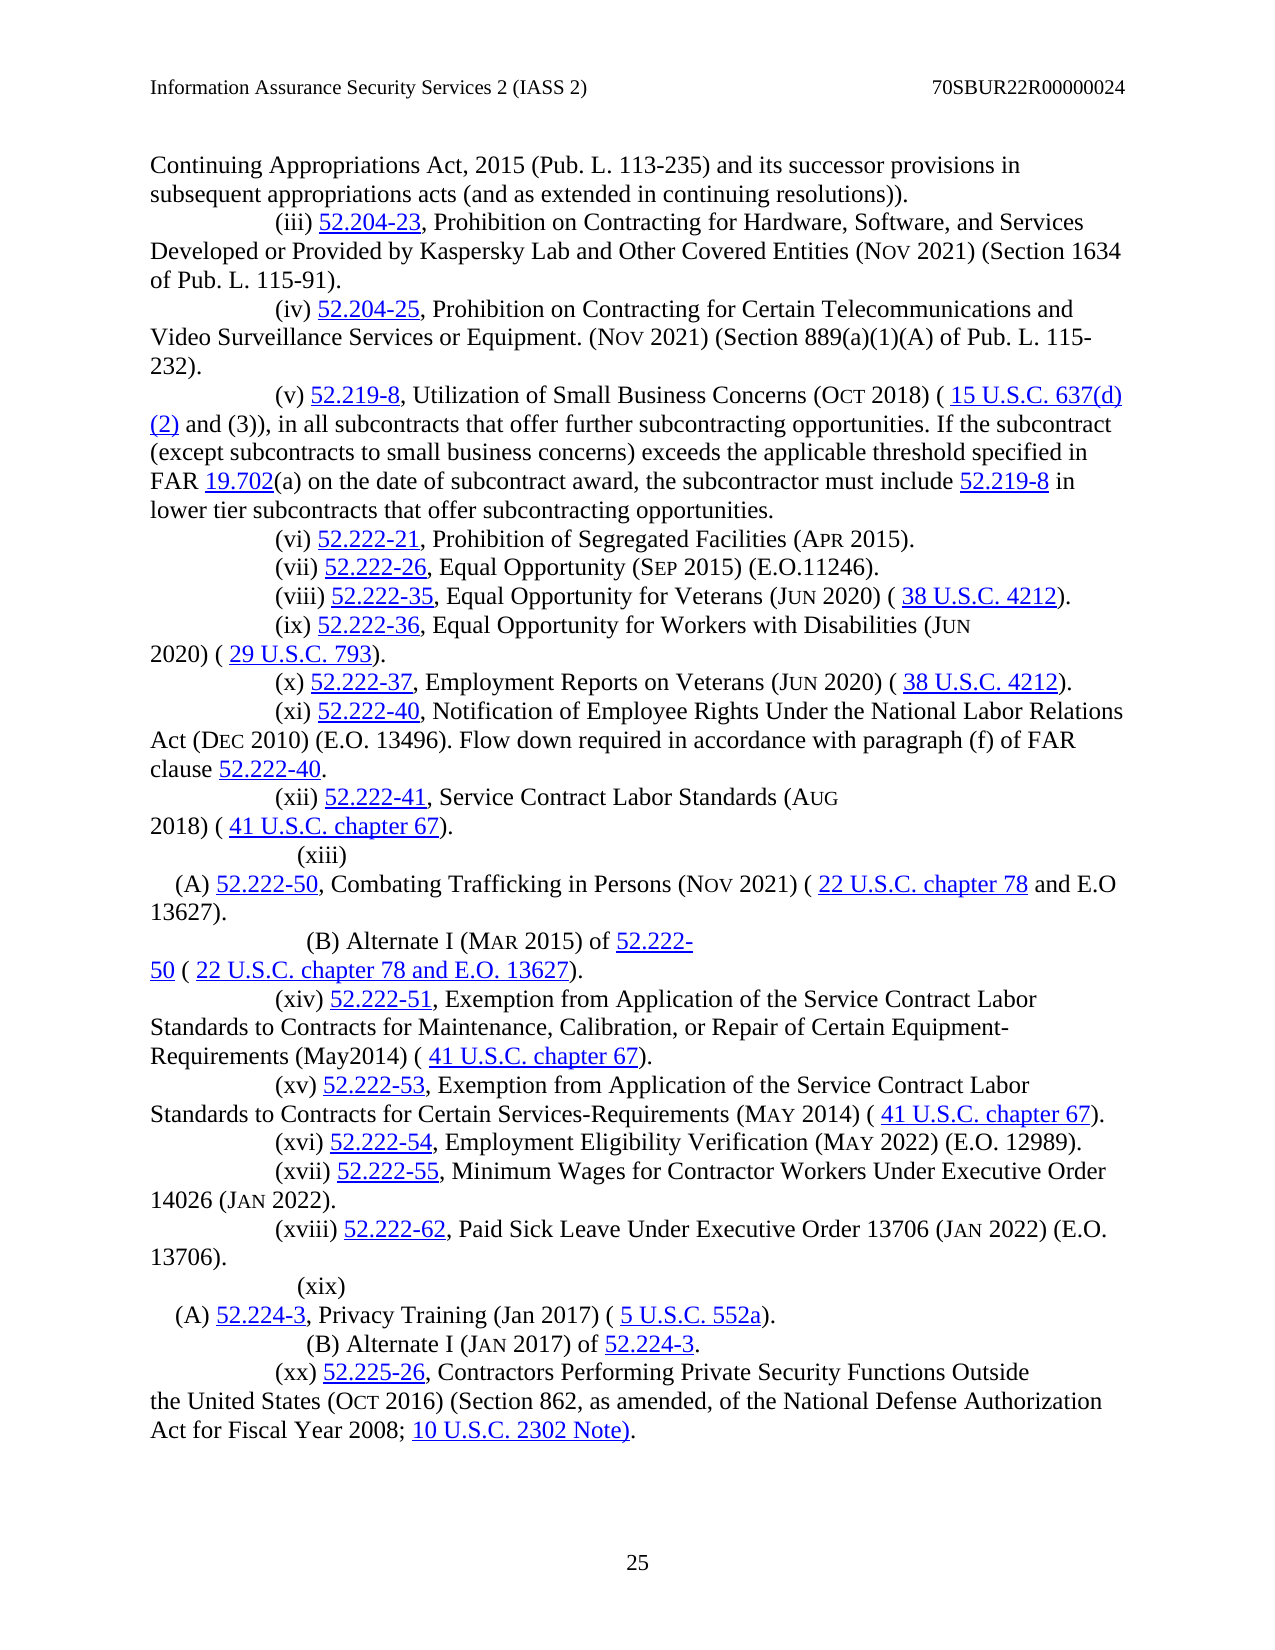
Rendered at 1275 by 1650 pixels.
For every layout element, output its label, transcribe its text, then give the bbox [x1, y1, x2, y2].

text (xiii) [172, 840, 1125, 869]
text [150, 150, 1125, 207]
text (A) 52.224-3, Privacy Training (Jan 2017) ( 5 U.S.C. 552a). [150, 1300, 1125, 1329]
text (B) Alternate I (Mar 2015) of 52.222-50 ( 22 U.S.C. chapter 78 and E.O. 13627). [150, 926, 1125, 984]
text (xv) 52.222-53, Exemption from Application of the Service Contract Labor Standards to Contracts for Certain Services-Requirements (May 2014) ( 41 U.S.C. chapter 67). [150, 1070, 1125, 1127]
text (vii) 52.222-26, Equal Opportunity (Sep 2015) (E.O.11246). [150, 552, 1125, 581]
text (iii) 52.204-23, Prohibition on Contracting for Hardware, Software, and Services Developed or Provided by Kaspersky Lab and Other Covered Entities (Nov 2021) (Section 1634 of Pub. L. 115-91). [150, 207, 1125, 294]
text (x) 52.222-37, Employment Reports on Veterans (Jun 2020) ( 38 U.S.C. 4212). [150, 667, 1125, 696]
text (xx) 52.225-26, Contractors Performing Private Security Functions Outside the United States (Oct 2016) (Section 862, as amended, of the National Defense Authorization Act for Fiscal Year 2008; 10 U.S.C. 2302 Note). [150, 1357, 1125, 1444]
text (xvii) 52.222-55, Minimum Wages for Contractor Workers Under Executive Order 14026 (Jan 2022). [150, 1156, 1125, 1214]
text (v) 52.219-8, Utilization of Small Business Concerns (Oct 2018) ( 15 U.S.C. 637(d)(2) and (3)), in all subcontracts that offer further subcontracting opportunities. If the subcontract (except subcontracts to small business concerns) exceeds the applicable threshold specified in FAR 19.702(a) on the date of subcontract award, the subcontractor must include 52.219-8 in lower tier subcontracts that offer subcontracting opportunities. [150, 380, 1125, 524]
text (iv) 52.204-25, Prohibition on Contracting for Certain Telecommunications and Video Surveillance Services or Equipment. (Nov 2021) (Section 889(a)(1)(A) of Pub. L. 115-232). [150, 294, 1125, 380]
text (xvi) 52.222-54, Employment Eligibility Verification (May 2022) (E.O. 12989). [150, 1127, 1125, 1156]
text (xiv) 52.222-51, Exemption from Application of the Service Contract Labor Standards to Contracts for Maintenance, Calibration, or Repair of Certain Equipment-Requirements (May2014) ( 41 U.S.C. chapter 67). [150, 984, 1125, 1070]
text (xix) [172, 1271, 1125, 1300]
text (xi) 52.222-40, Notification of Employee Rights Under the National Labor Relations Act (Dec 2010) (E.O. 13496). Flow down required in accordance with paragraph (f) of FAR clause 52.222-40. [150, 696, 1125, 782]
text (viii) 52.222-35, Equal Opportunity for Veterans (Jun 2020) ( 38 U.S.C. 4212). [150, 581, 1125, 610]
text (xviii) 52.222-62, Paid Sick Leave Under Executive Order 13706 (Jan 2022) (E.O. 13706). [150, 1214, 1125, 1271]
text (B) Alternate I (Jan 2017) of 52.224-3. [150, 1329, 1125, 1357]
text (xii) 52.222-41, Service Contract Labor Standards (Aug 2018) ( 41 U.S.C. chapter 67). [150, 782, 1125, 840]
text (ix) 52.222-36, Equal Opportunity for Workers with Disabilities (Jun 2020) ( 29 U.S.C. 793). [150, 610, 1125, 667]
text (A) 52.222-50, Combating Trafficking in Persons (Nov 2021) ( 22 U.S.C. chapter 78 and E.O 13627). [150, 869, 1125, 926]
text (vi) 52.222-21, Prohibition of Segregated Facilities (Apr 2015). [150, 524, 1125, 552]
